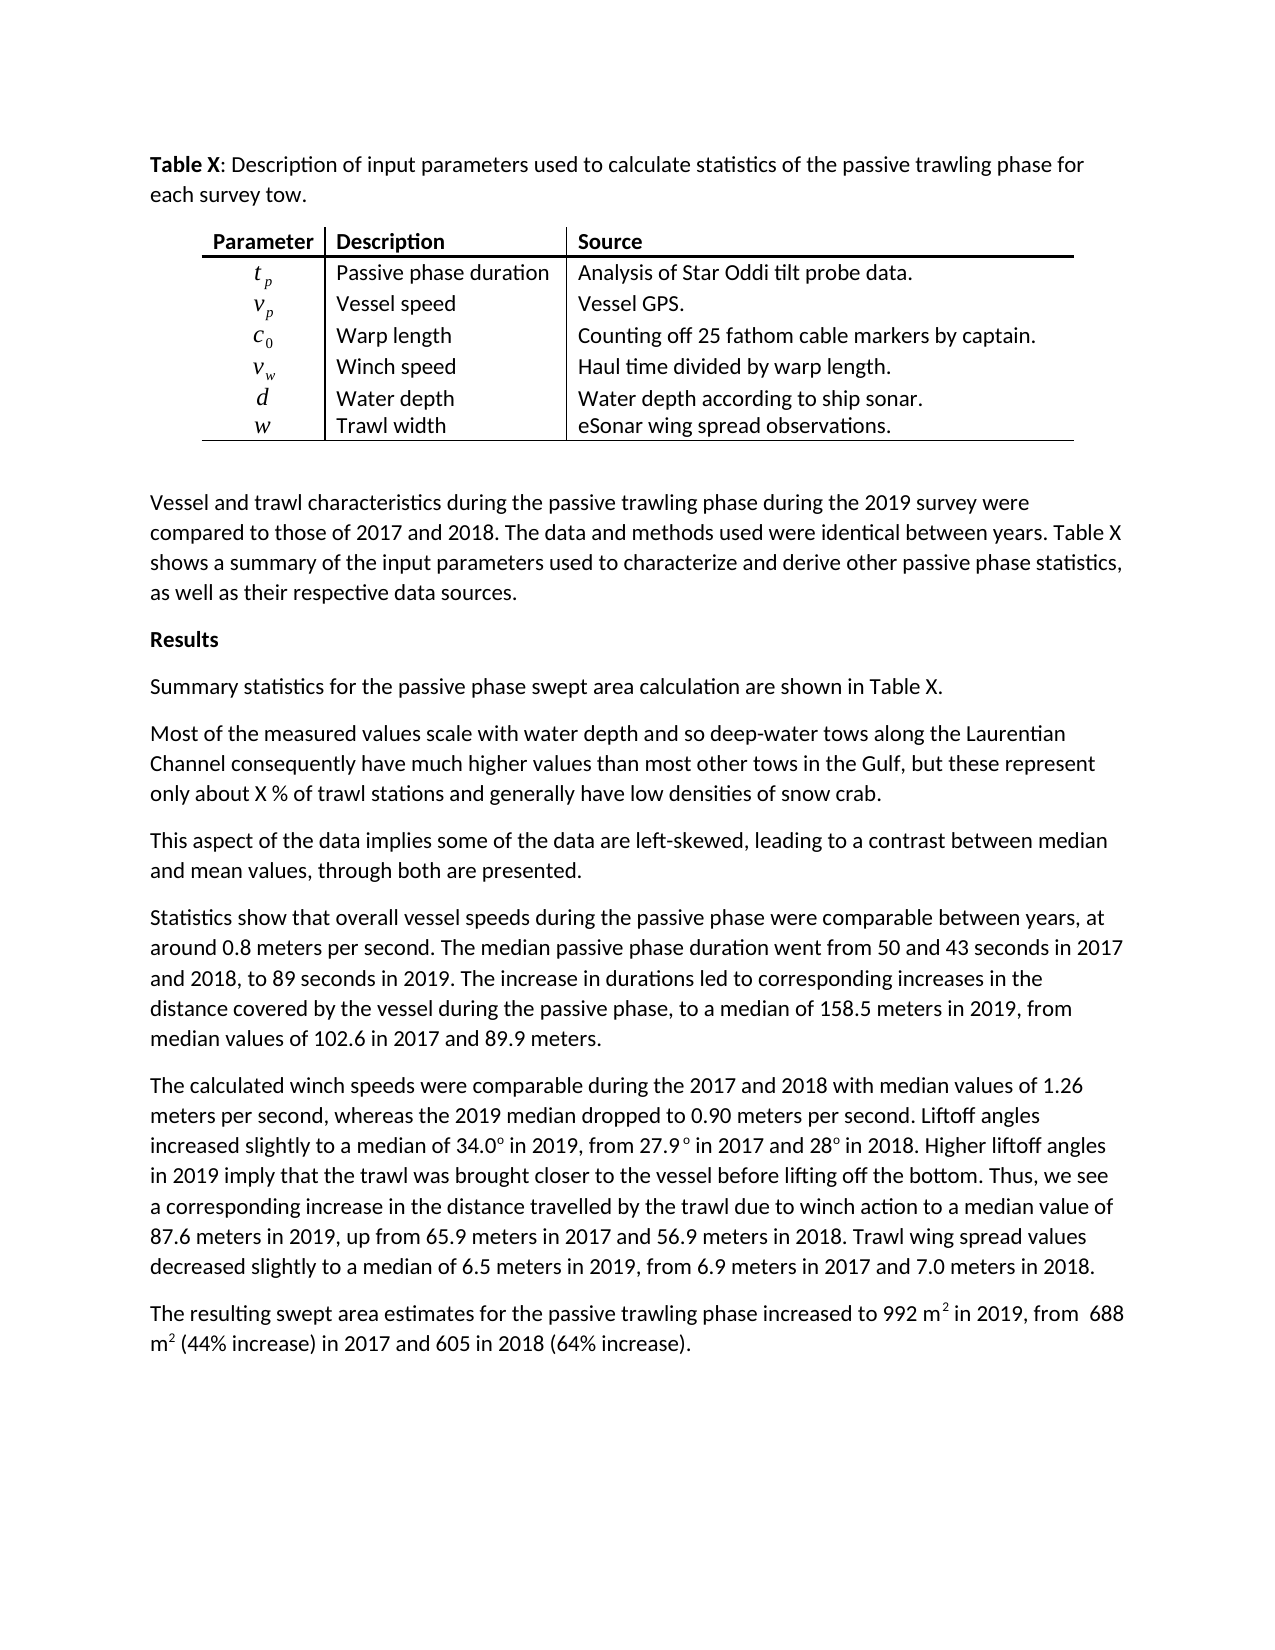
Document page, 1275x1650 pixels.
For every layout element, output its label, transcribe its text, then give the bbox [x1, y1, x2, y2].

table_header Parameter [202, 227, 324, 255]
text Vessel and trawl characteristics during the passive trawling phase during the 2019 survey were compared to those of 2017 and 2018. The data and methods used were identical between years. Table X shows a summary of the input parameters used to characterize and derive other passive phase statistics, as well as their respective data sources. [150, 488, 1125, 606]
table_cell Water depth [326, 384, 566, 412]
table_cell [202, 258, 324, 289]
table_cell [202, 321, 324, 352]
text Most of the measured values scale with water depth and so deep-water tows along the Laurentian Channel consequently have much higher values than most other tows in the Gulf, but these represent only about X % of trawl stations and generally have low densities of snow crab. [150, 719, 1125, 807]
table_cell Passive phase duration [326, 258, 566, 289]
table_header Description [326, 227, 566, 255]
text The calculated winch speeds were comparable during the 2017 and 2018 with median values of 1.26 meters per second, whereas the 2019 median dropped to 0.90 meters per second. Liftoff angles increased slightly to a median of 34.0o in 2019, from 27.9 o in 2017 and 28o in 2018. Higher liftoff angles in 2019 imply that the trawl was brought closer to the vessel before lifting off the bottom. Thus, we see a corresponding increase in the distance travelled by the trawl due to winch action to a median value of 87.6 meters in 2019, up from 65.9 meters in 2017 and 56.9 meters in 2018. Trawl wing spread values decreased slightly to a median of 6.5 meters in 2019, from 6.9 meters in 2017 and 7.0 meters in 2018. [150, 1071, 1125, 1280]
text The resulting swept area estimates for the passive trawling phase increased to 992 m2 in 2019, from 688 m2 (44% increase) in 2017 and 605 in 2018 (64% increase). [150, 1299, 1125, 1357]
table_cell [202, 290, 324, 321]
text This aspect of the data implies some of the data are left-skewed, leading to a contrast between median and mean values, through both are presented. [150, 826, 1125, 884]
text Table X: Description of input parameters used to calculate statistics of the passive trawling phase for each survey tow. [150, 150, 1125, 208]
table_cell Analysis of Star Oddi tilt probe data. [567, 258, 1073, 289]
table_cell eSonar wing spread observations. [567, 412, 1073, 440]
text Statistics show that overall vessel speeds during the passive phase were comparable between years, at around 0.8 meters per second. The median passive phase duration went from 50 and 43 seconds in 2017 and 2018, to 89 seconds in 2019. The increase in durations led to corresponding increases in the distance covered by the vessel during the passive phase, to a median of 158.5 meters in 2019, from median values of 102.6 in 2017 and 89.9 meters. [150, 903, 1125, 1052]
text Results [150, 625, 1125, 653]
table_cell Warp length [326, 321, 566, 352]
table_header Source [567, 227, 1073, 255]
table_cell Counting off 25 fathom cable markers by captain. [567, 321, 1073, 352]
table_cell [202, 384, 324, 412]
table_cell [202, 412, 324, 440]
table_cell Water depth according to ship sonar. [567, 384, 1073, 412]
table_cell Winch speed [326, 352, 566, 384]
table_cell Vessel speed [326, 290, 566, 321]
table_cell [202, 352, 324, 384]
text Summary statistics for the passive phase swept area calculation are shown in Table X. [150, 672, 1125, 700]
table_cell Trawl width [326, 412, 566, 440]
table_cell Haul time divided by warp length. [567, 352, 1073, 384]
table_cell Vessel GPS. [567, 290, 1073, 321]
